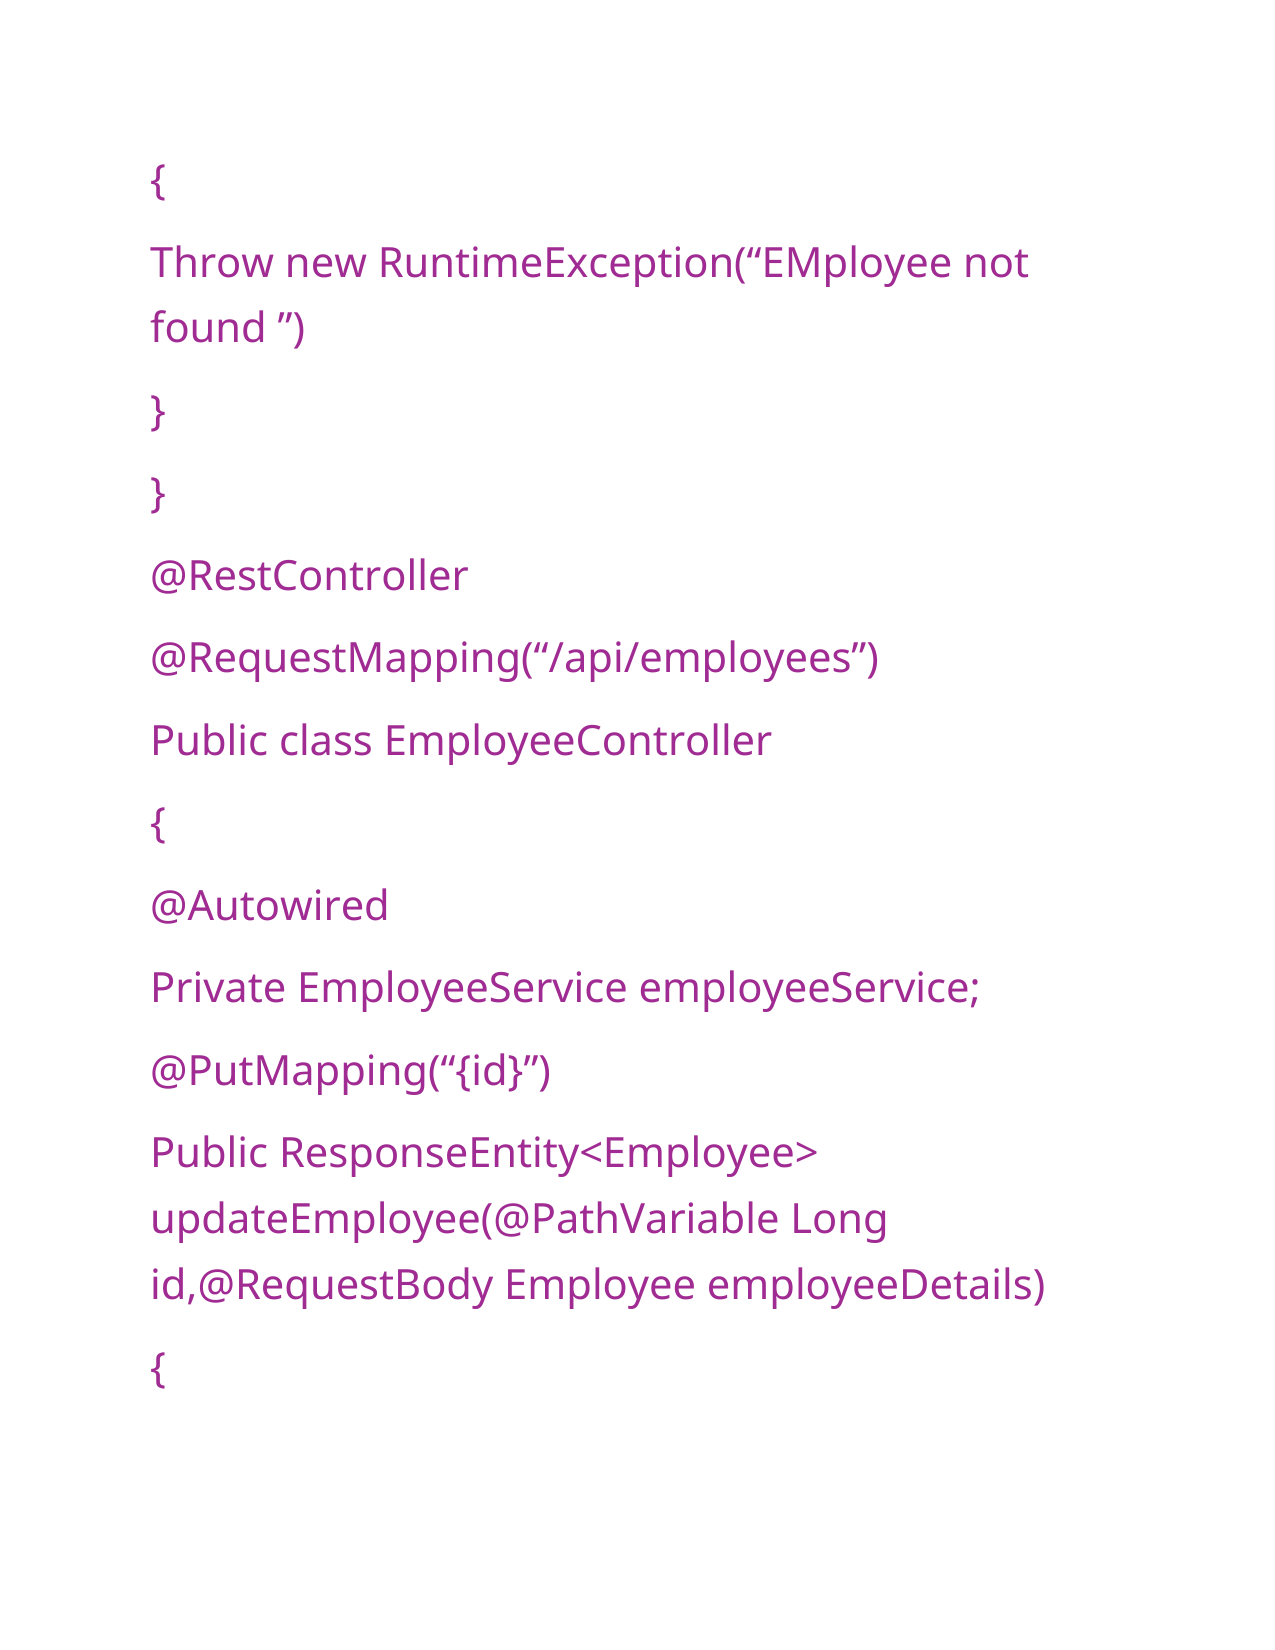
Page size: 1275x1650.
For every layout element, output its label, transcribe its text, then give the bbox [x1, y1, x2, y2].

text Public ResponseEntity<Employee> updateEmployee(@PathVariable Long id,@RequestBody Employee employeeDetails) [150, 1123, 1125, 1312]
text { [150, 1337, 1125, 1394]
text } [150, 381, 1125, 438]
text @PutMapping(“{id}”) [150, 1041, 1125, 1098]
text @RequestMapping(“/api/employees”) [150, 628, 1125, 685]
text Public class EmployeeController [150, 711, 1125, 768]
text Private EmployeeService employeeService; [150, 958, 1125, 1015]
text @RestController [150, 546, 1125, 603]
text { [150, 793, 1125, 850]
text { [150, 150, 1125, 207]
text Throw new RuntimeException(“EMployee not found ”) [150, 232, 1125, 355]
text } [150, 463, 1125, 520]
text @Autowired [150, 876, 1125, 933]
